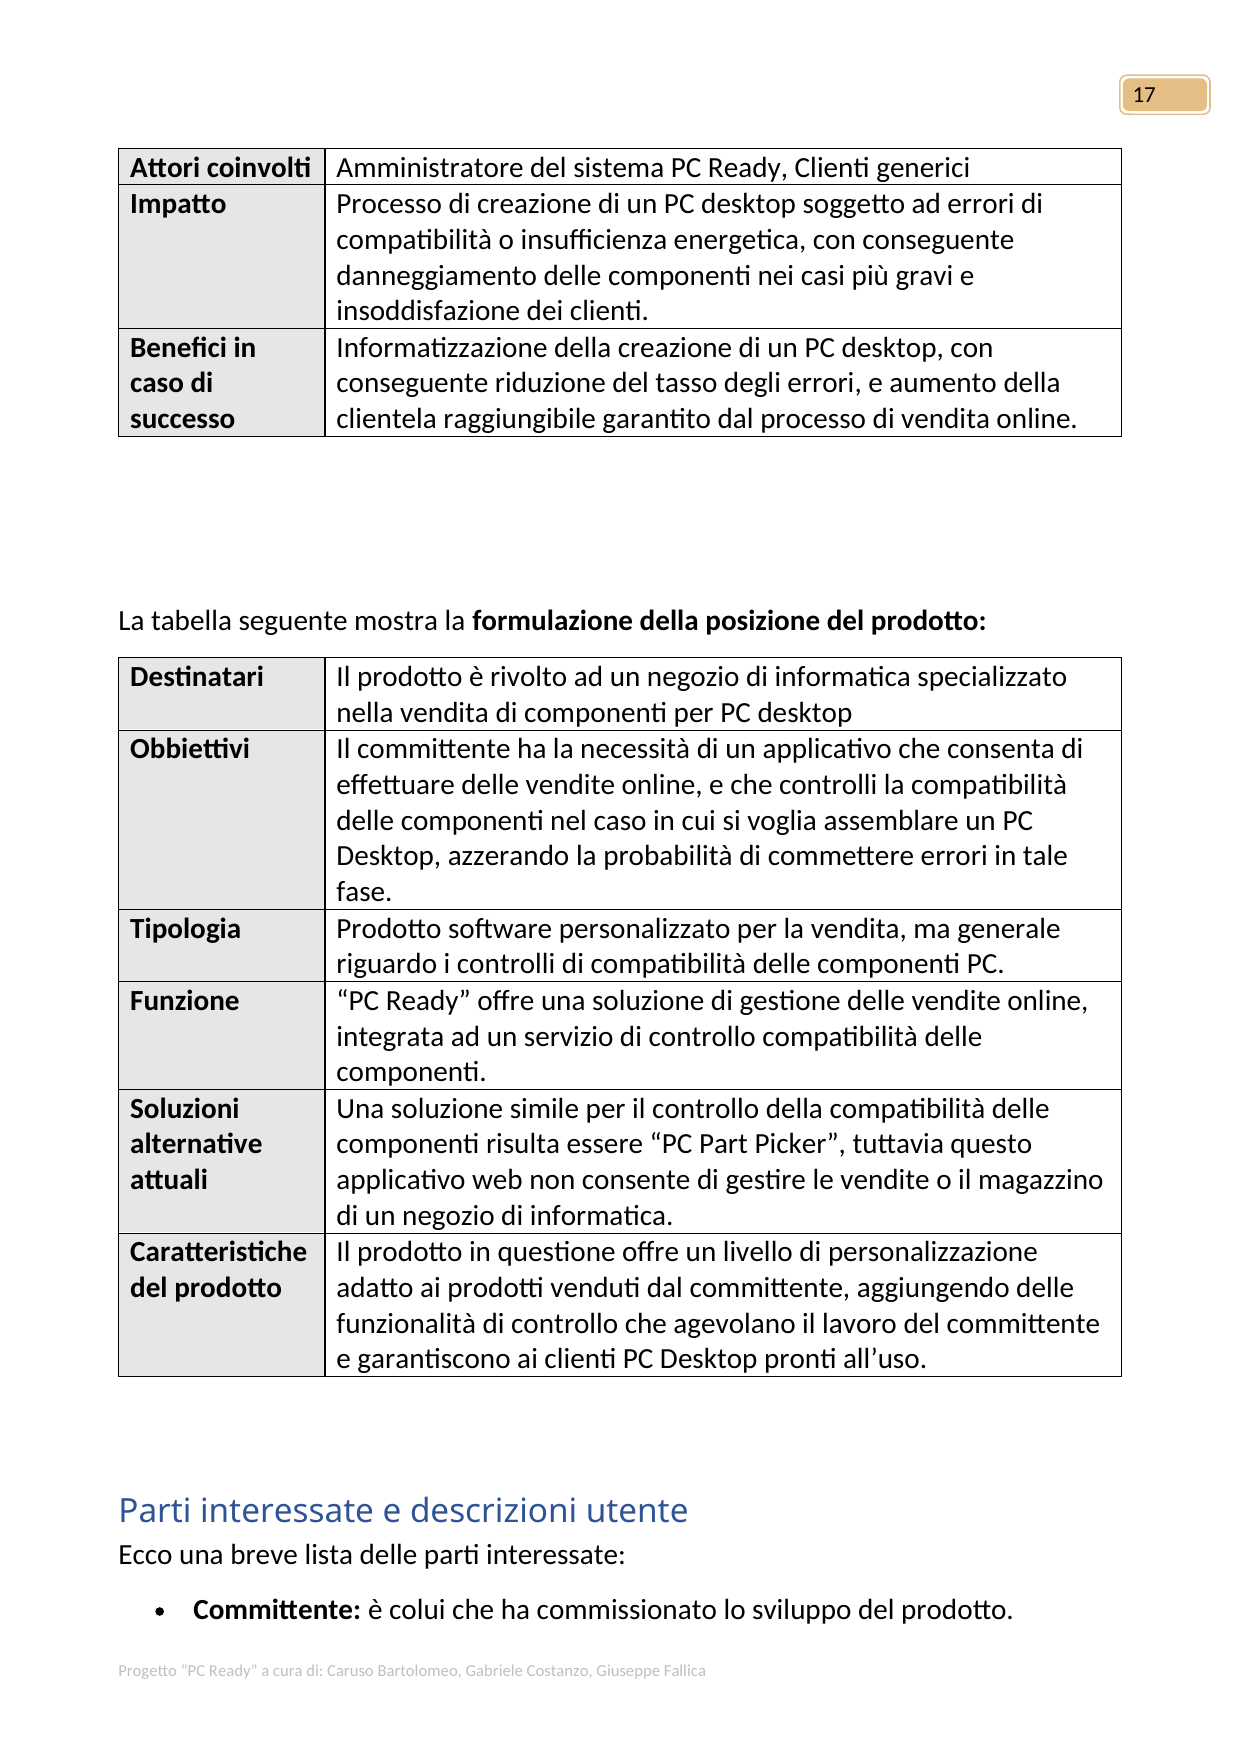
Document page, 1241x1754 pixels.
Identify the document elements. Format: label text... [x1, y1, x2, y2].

table_cell Caratteristiche del prodotto [119, 1234, 324, 1376]
list Committente: è colui che ha commissionato lo sviluppo del prodotto. [156, 1591, 1122, 1627]
text Ecco una breve lista delle parti interessate: [118, 1536, 1122, 1572]
table_cell Amministratore del sistema PC Ready, Clienti generici [326, 149, 1121, 184]
table_header Destinatari [119, 658, 324, 729]
table_cell Benefici in caso di successo [119, 329, 324, 436]
table_cell Tipologia [119, 910, 324, 981]
table_cell “PC Ready” offre una soluzione di gestione delle vendite online, integrata ad un servizio di controllo compatibilità delle componenti. [326, 982, 1121, 1089]
table_cell Attori coinvolti [119, 149, 324, 184]
table_cell Obbiettivi [119, 731, 324, 909]
table_cell Il committente ha la necessità di un applicativo che consenta di effettuare delle vendite online, e che controlli la compatibilità delle componenti nel caso in cui si voglia assemblare un PC Desktop, azzerando la probabilità di commettere errori in tale fase. [326, 731, 1121, 909]
subtitle Parti interessate e descrizioni utente [118, 1487, 1122, 1533]
table_cell Impatto [119, 185, 324, 328]
table_header Il prodotto è rivolto ad un negozio di informatica specializzato nella vendita di componenti per PC desktop [326, 658, 1121, 729]
table_cell Una soluzione simile per il controllo della compatibilità delle componenti risulta essere “PC Part Picker”, tuttavia questo applicativo web non consente di gestire le vendite o il magazzino di un negozio di informatica. [326, 1090, 1121, 1232]
table_cell Funzione [119, 982, 324, 1089]
table_cell Soluzioni alternative attuali [119, 1090, 324, 1232]
text La tabella seguente mostra la formulazione della posizione del prodotto: [118, 602, 1122, 638]
table_cell Il prodotto in questione offre un livello di personalizzazione adatto ai prodotti venduti dal committente, aggiungendo delle funzionalità di controllo che agevolano il lavoro del committente e garantiscono ai clienti PC Desktop pronti all’uso. [326, 1234, 1121, 1376]
table_cell Prodotto software personalizzato per la vendita, ma generale riguardo i controlli di compatibilità delle componenti PC. [326, 910, 1121, 981]
